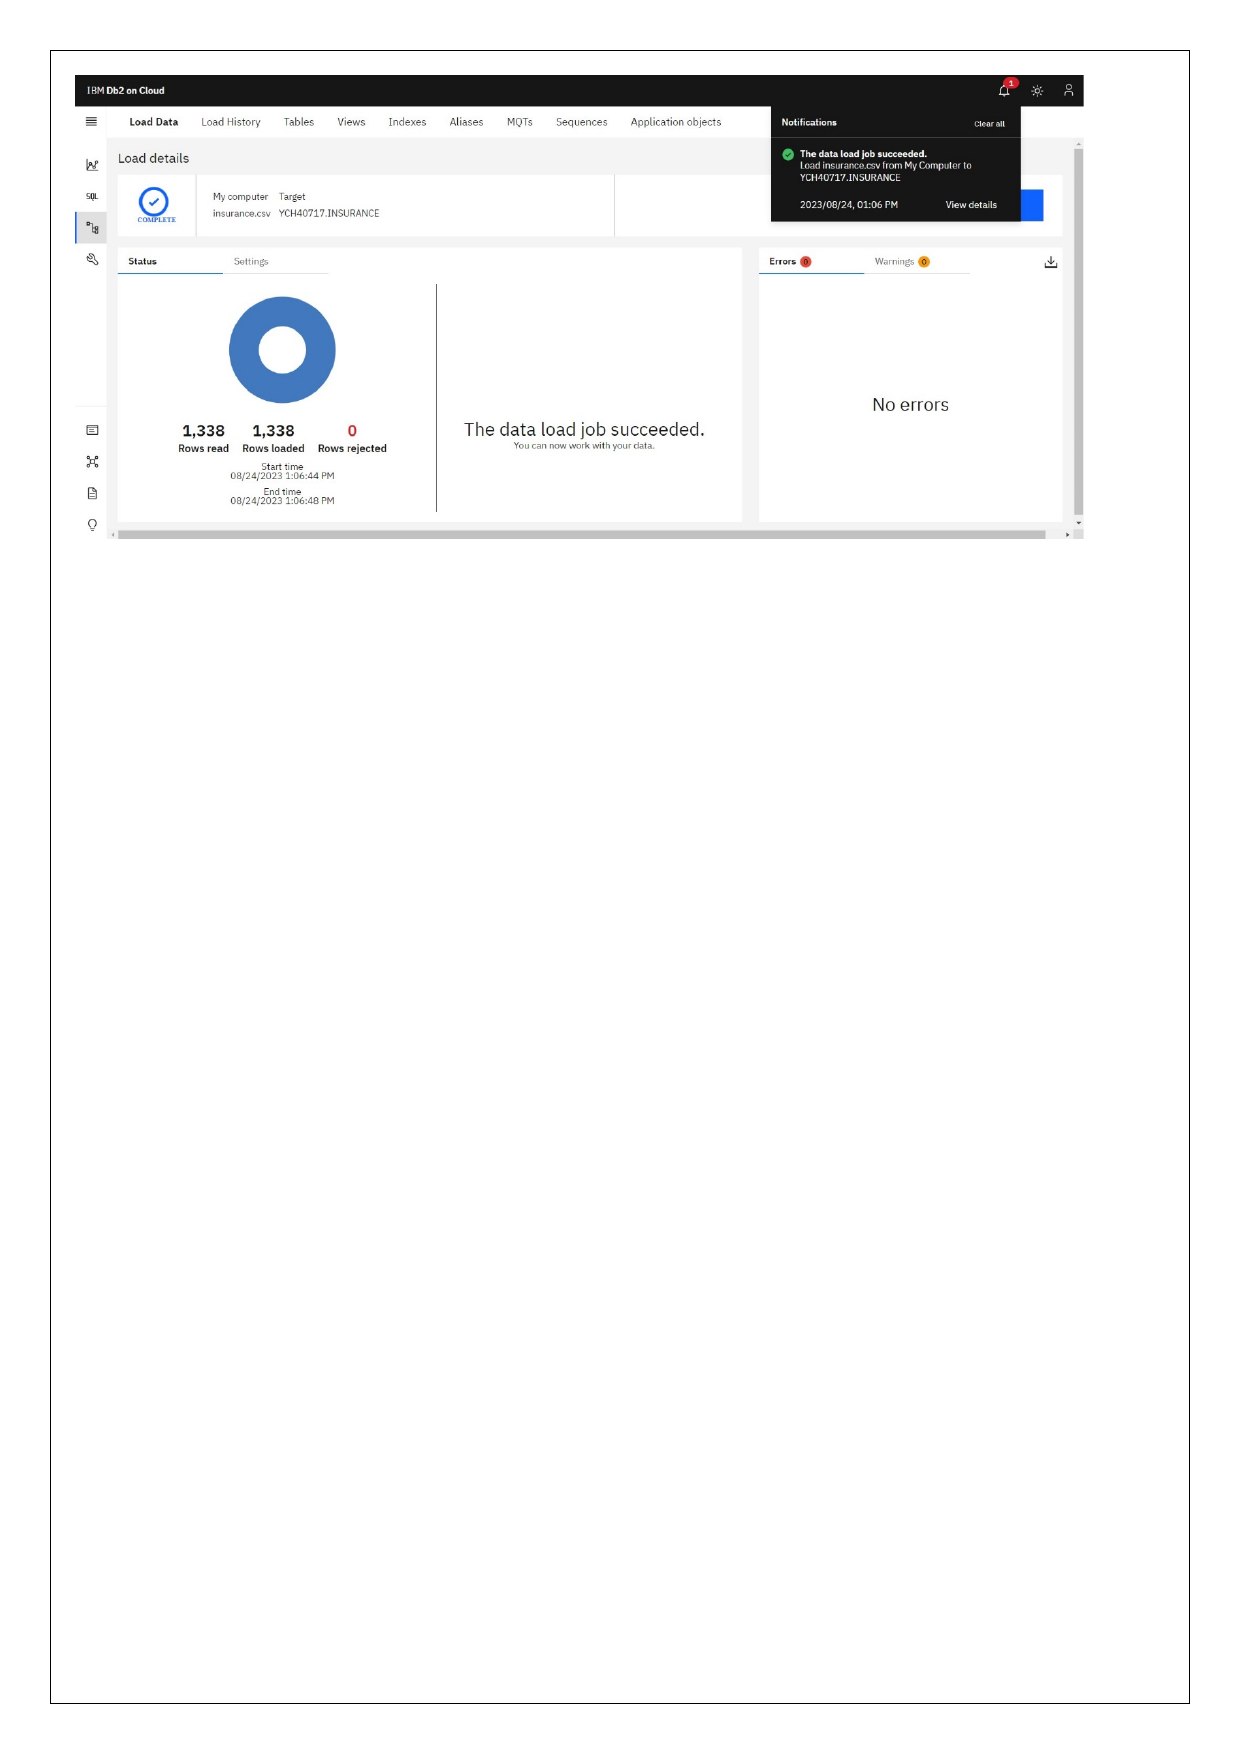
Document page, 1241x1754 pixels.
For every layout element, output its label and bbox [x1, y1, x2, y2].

picture [75, 75, 1084, 539]
